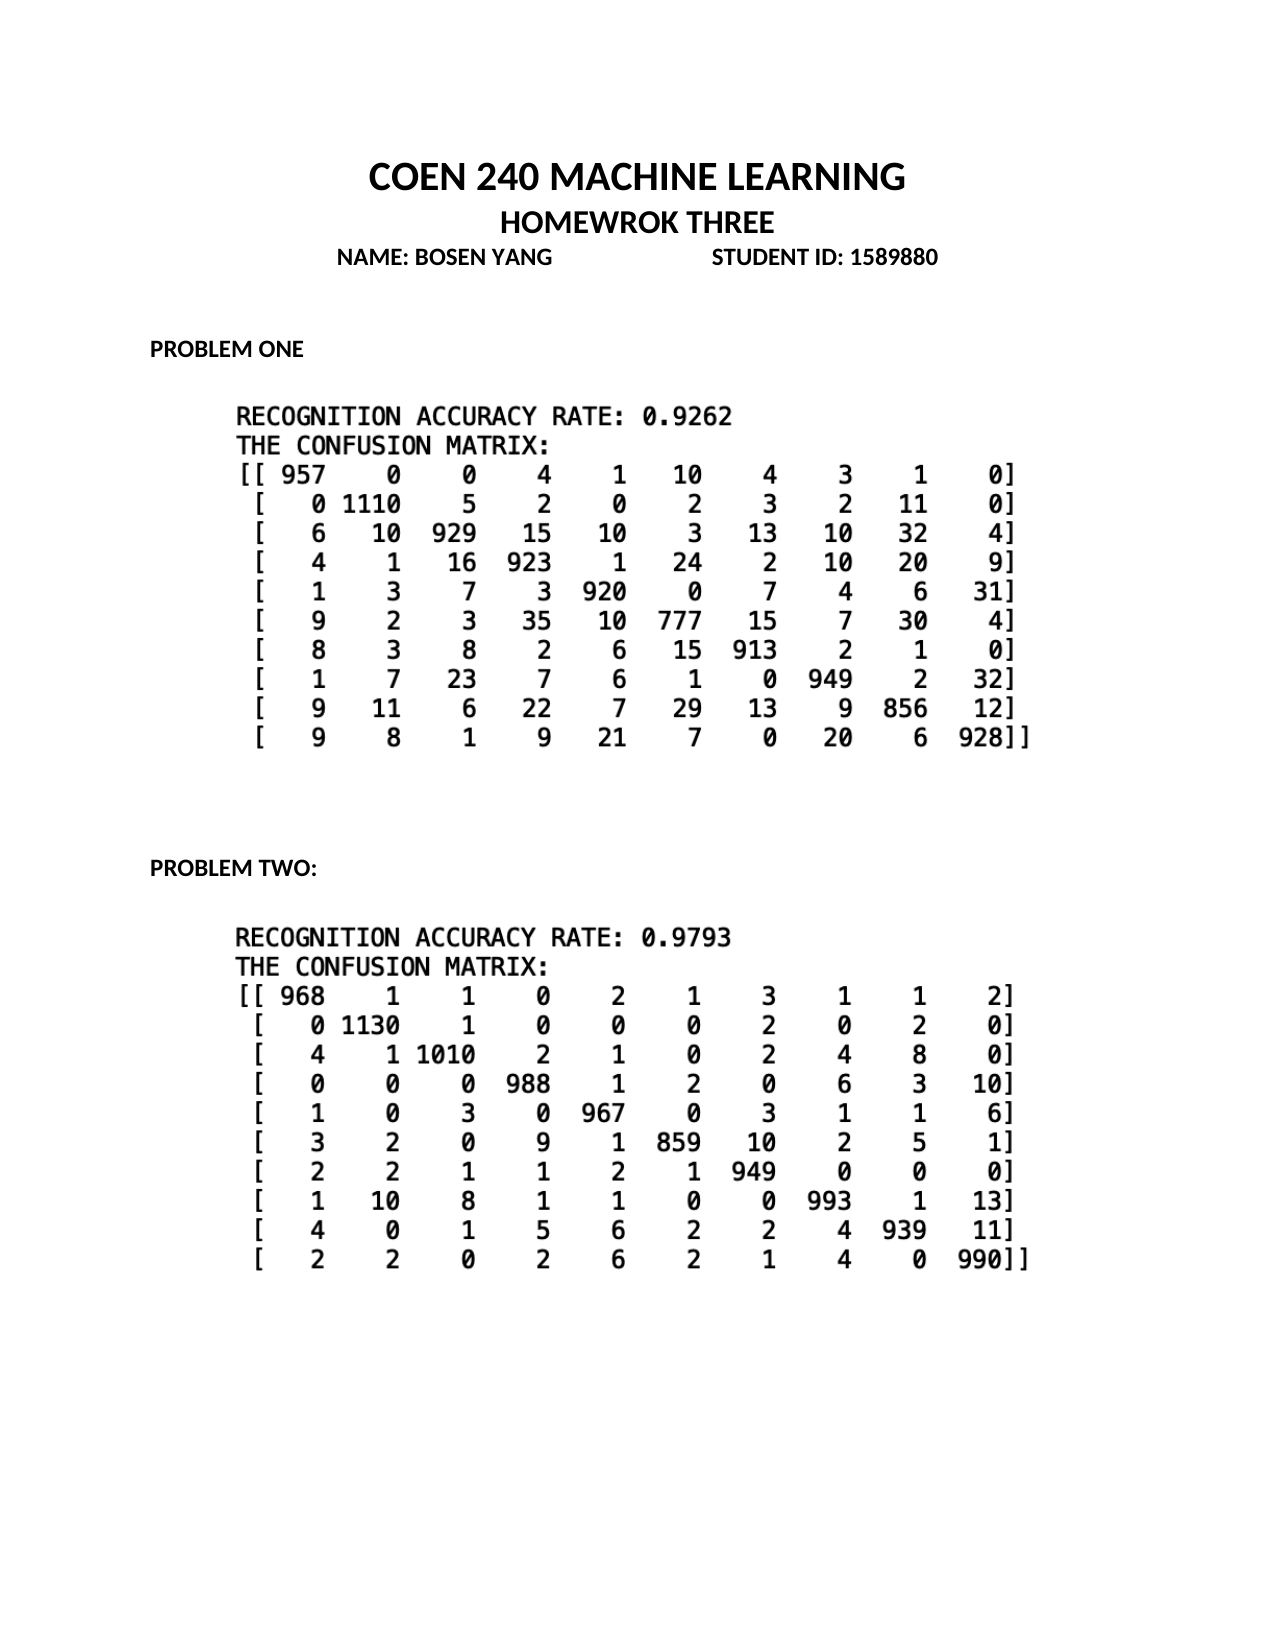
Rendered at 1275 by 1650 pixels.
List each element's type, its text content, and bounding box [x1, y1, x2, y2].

text HOMEWROK THREE [150, 201, 1125, 242]
picture [230, 394, 1045, 761]
text NAME: BOSEN YANG STUDENT ID: 1589880 [150, 242, 1125, 272]
picture [229, 913, 1046, 1283]
text PROBLEM ONE [150, 333, 1125, 364]
text COEN 240 MACHINE LEARNING [150, 150, 1125, 201]
text PROBLEM TWO: [150, 852, 1125, 883]
